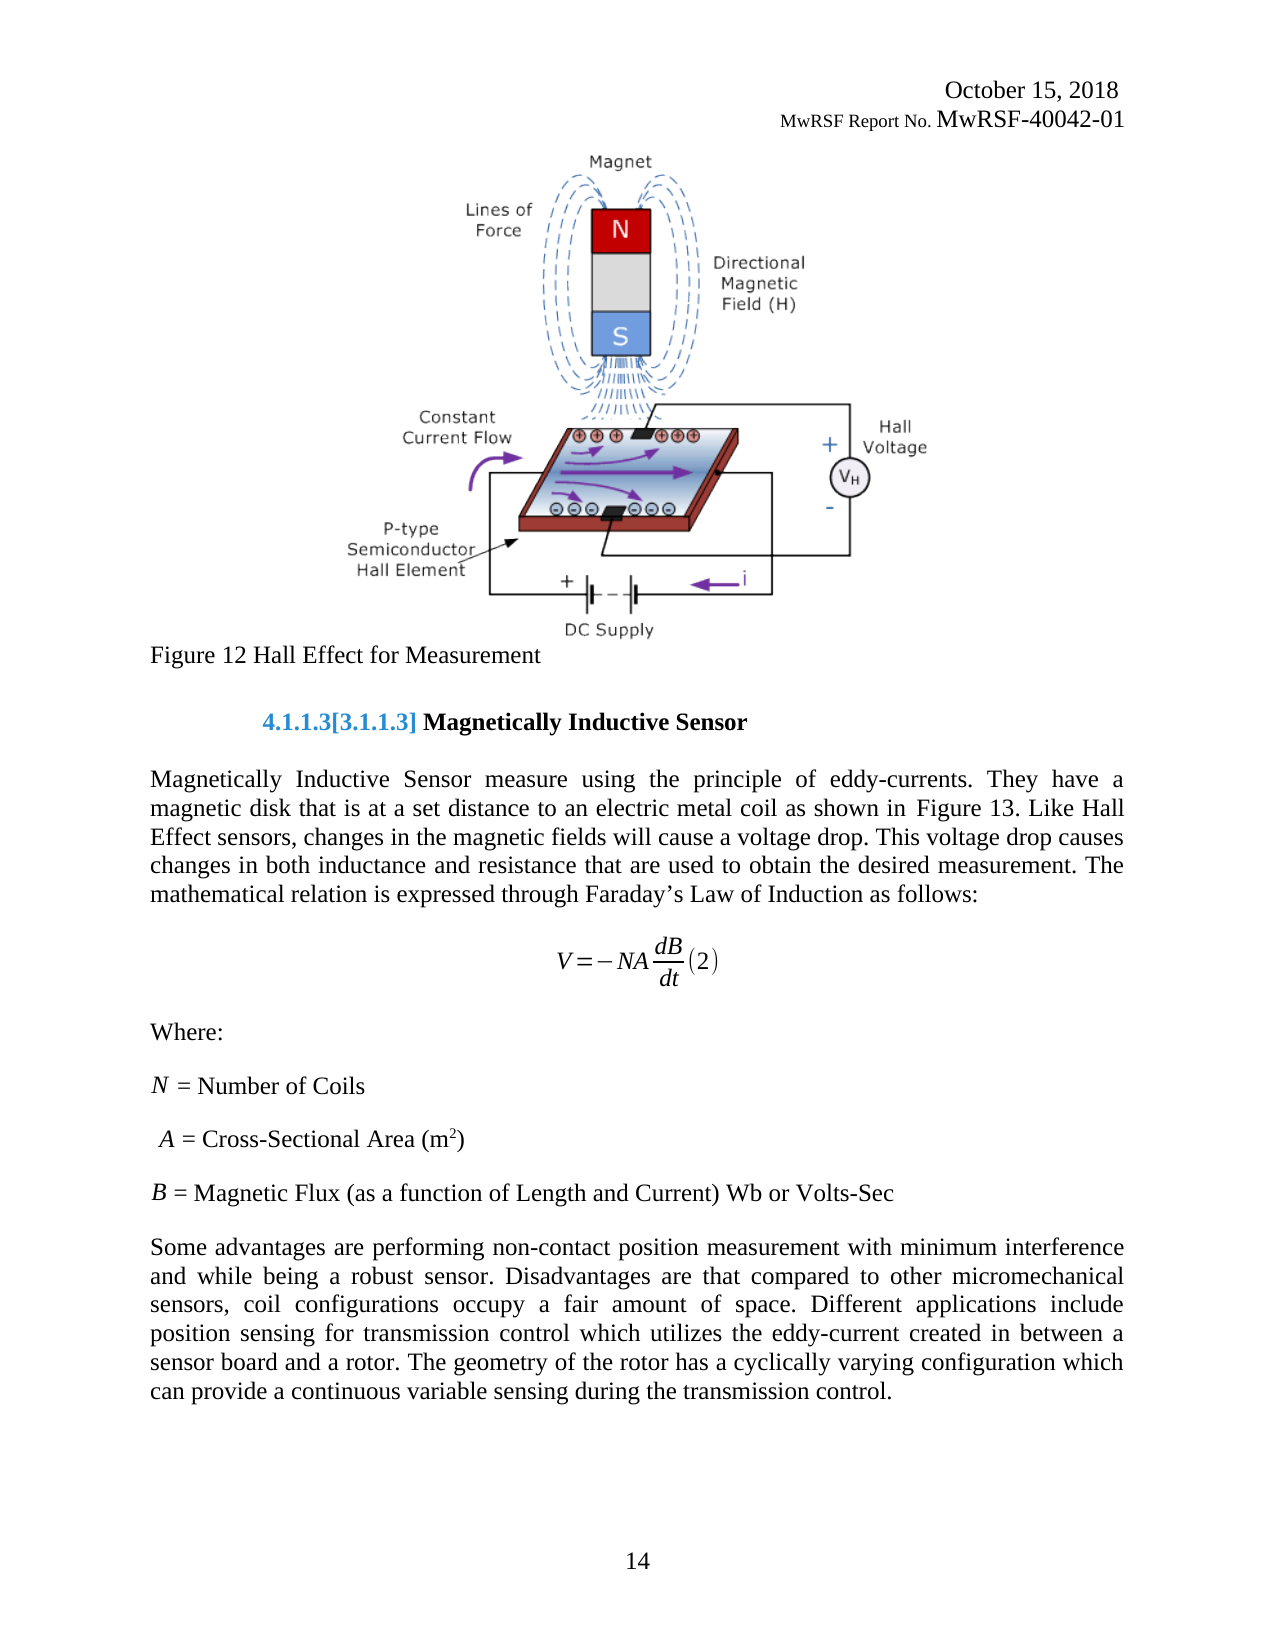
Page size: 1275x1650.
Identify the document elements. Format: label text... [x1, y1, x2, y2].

text Magnetically Inductive Sensor measure using the principle of eddy-currents. They have a magnetic disk that is at a set distance to an electric metal coil as shown in Figure 13. Like Hall Effect sensors, changes in the magnetic fields will cause a voltage drop. This voltage drop causes changes in both inductance and resistance that are used to obtain the desired measurement. The mathematical relation is expressed through Faraday’s Law of Induction as follows: [150, 764, 1125, 908]
text = Cross-Sectional Area (m2) [150, 1124, 1125, 1153]
picture [347, 150, 928, 641]
text = Number of Coils [150, 1071, 1125, 1099]
title Magnetically Inductive Sensor [225, 707, 1125, 736]
text Where: [150, 1017, 1125, 1046]
text Some advantages are performing non-contact position measurement with minimum interference and while being a robust sensor. Disadvantages are that compared to other micromechanical sensors, coil configurations occupy a fair amount of space. Different applications include position sensing for transmission control which utilizes the eddy-current created in between a sensor board and a rotor. The geometry of the rotor has a cyclically varying configuration which can provide a continuous variable sensing during the transmission control. [150, 1232, 1125, 1404]
text = Magnetic Flux (as a function of Length and Current) Wb or Volts-Sec [150, 1178, 1125, 1207]
text Figure 12 Hall Effect for Measurement [150, 641, 1125, 669]
